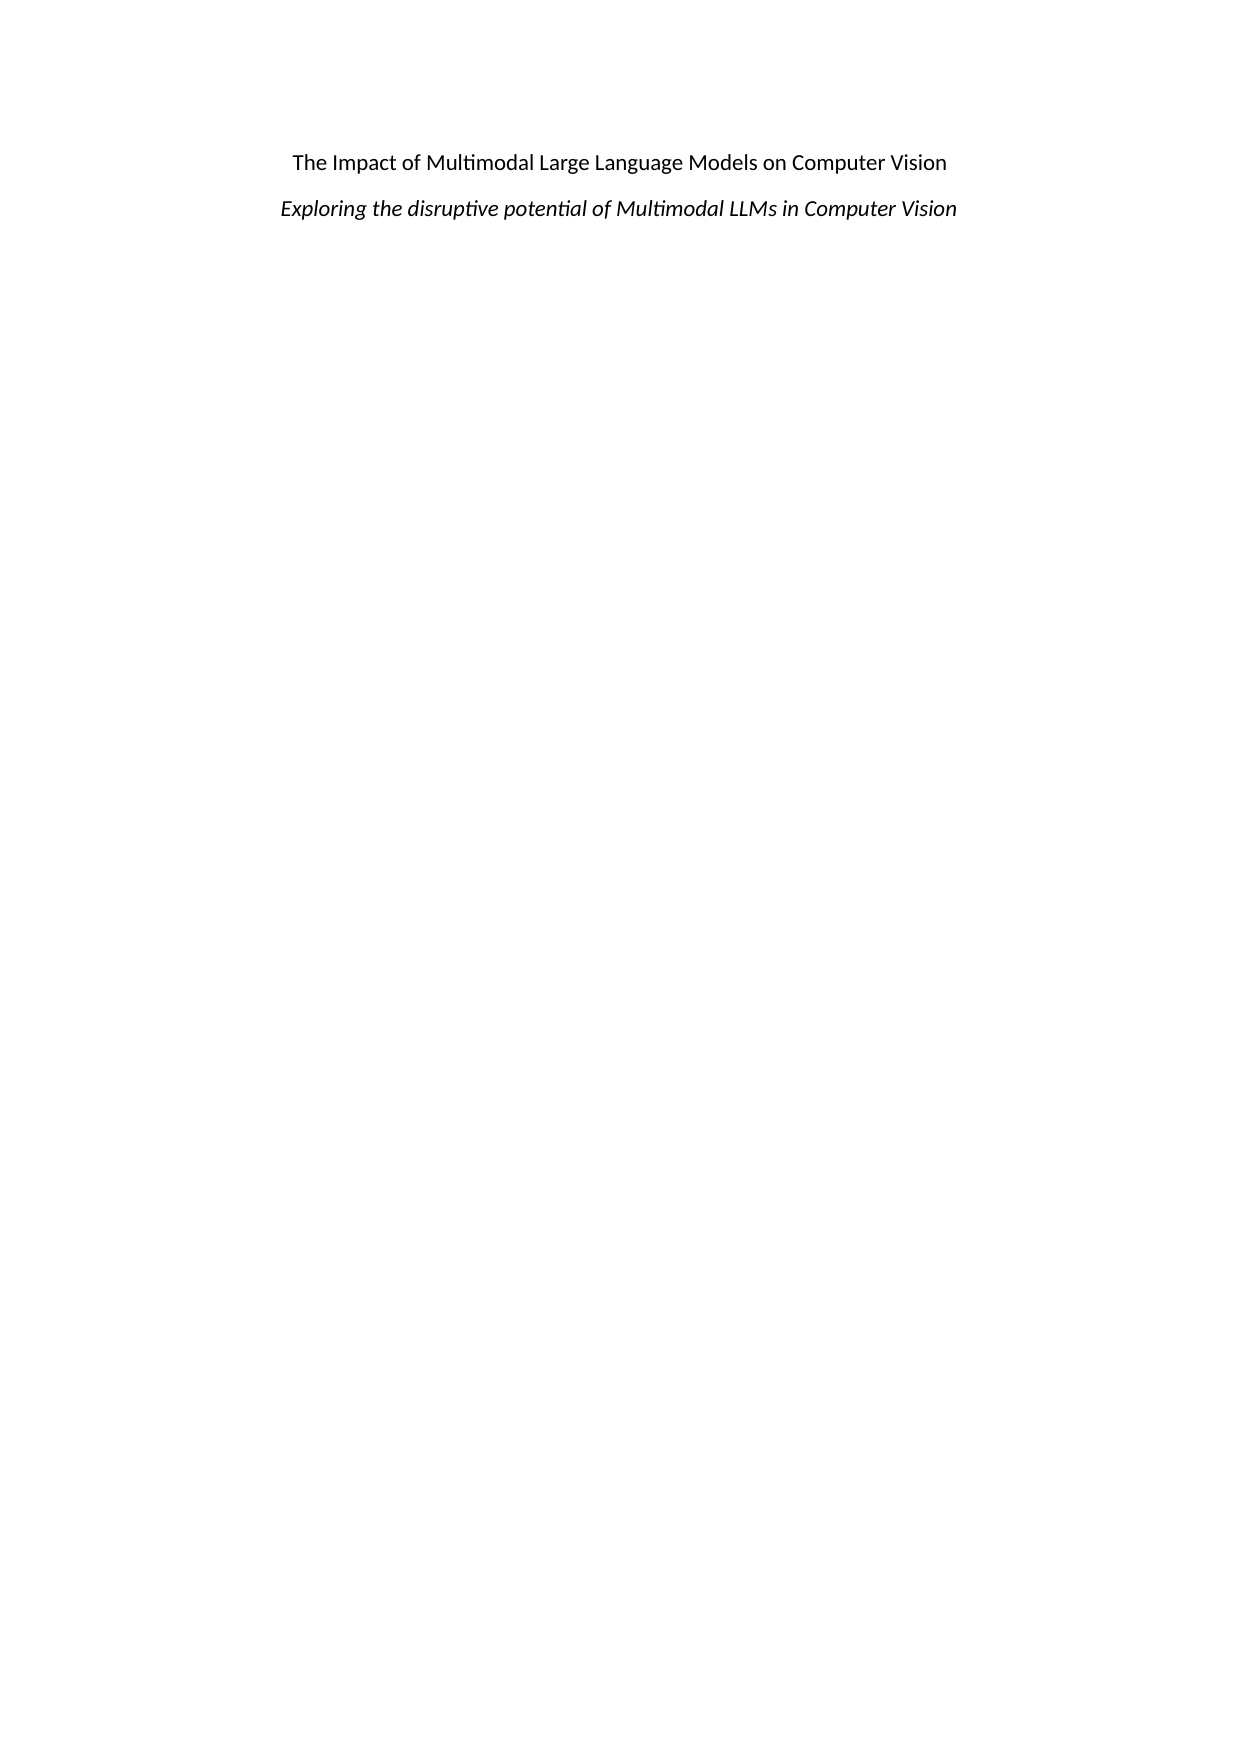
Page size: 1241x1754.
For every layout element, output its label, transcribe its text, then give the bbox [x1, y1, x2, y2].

text Exploring the disruptive potential of Multimodal LLMs in Computer Vision [118, 194, 1122, 222]
text The Impact of Multimodal Large Language Models on Computer Vision [118, 148, 1122, 176]
